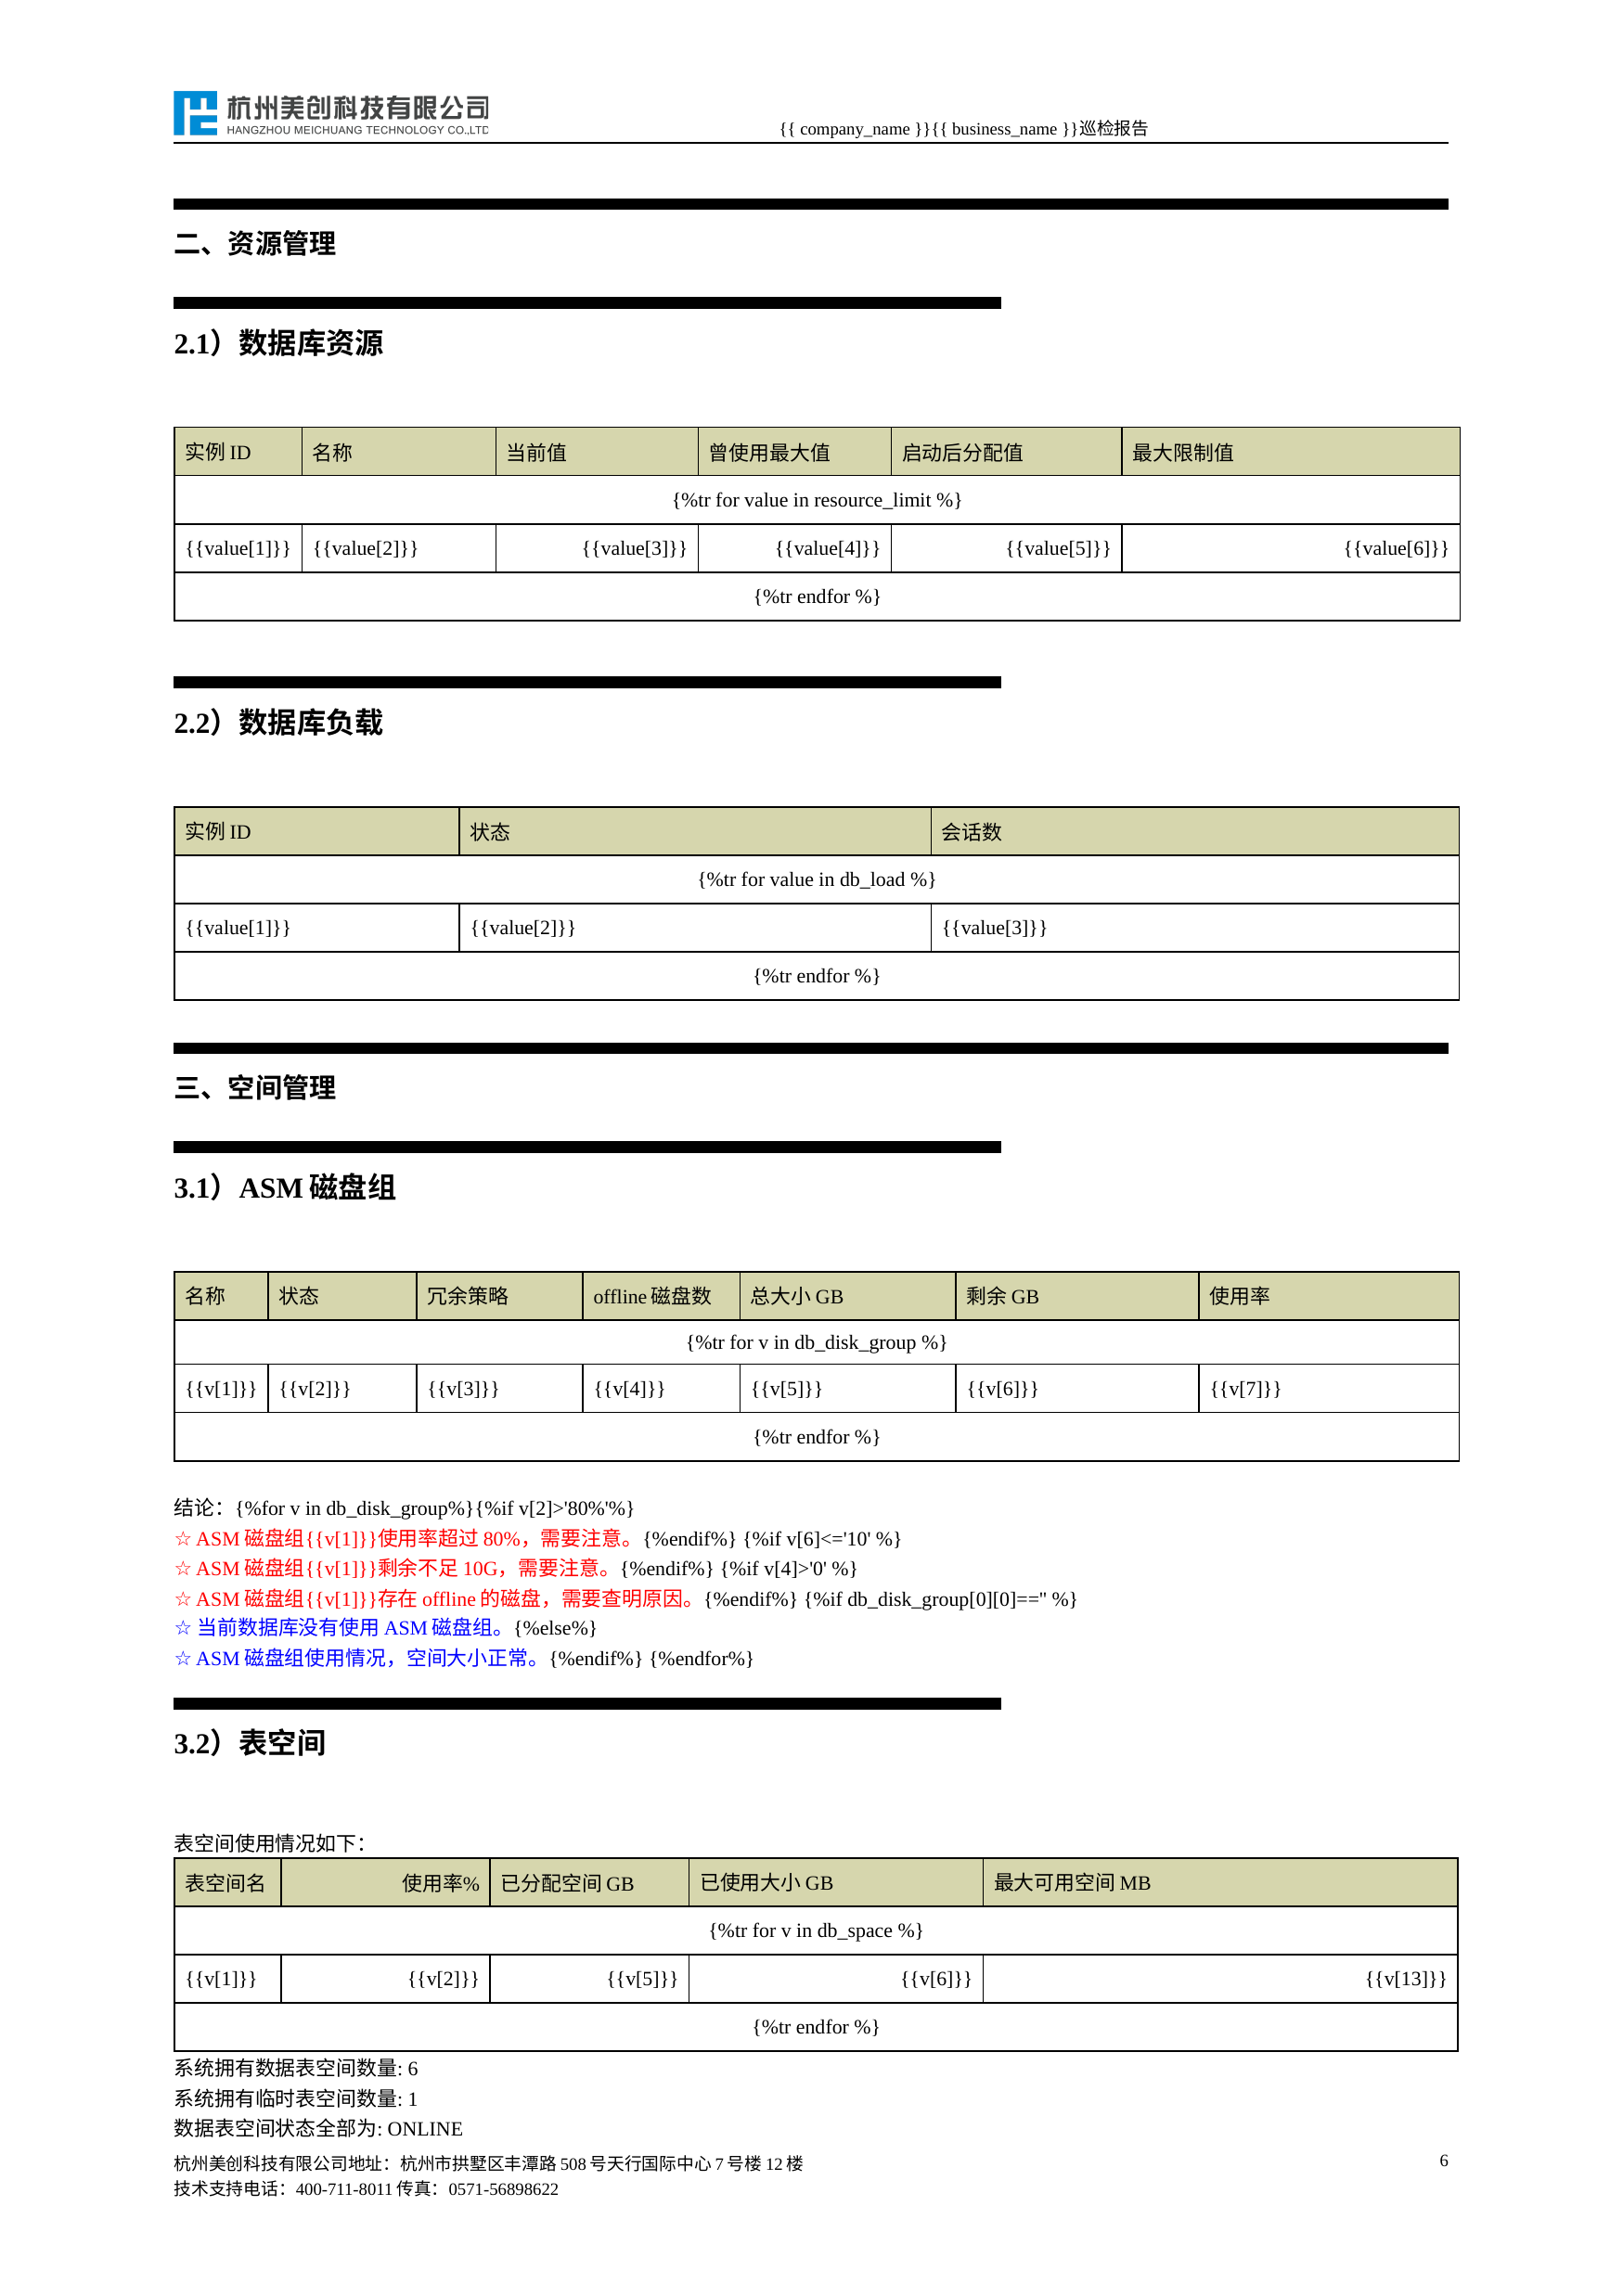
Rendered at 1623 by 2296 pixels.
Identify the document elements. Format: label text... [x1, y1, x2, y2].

table_cell {{value[4]}} [699, 525, 891, 571]
text ☆ ASM磁盘组{{v[1]}}存在offline的磁盘，需要查明原因。{%endif%} {%if db_disk_group[0][0]=='' %} [174, 1582, 1449, 1612]
subtitle 二、资源管理 [174, 210, 1449, 272]
table_cell {{v[5]}} [491, 1956, 689, 2002]
table_cell {{v[4]}} [584, 1365, 740, 1412]
table_cell {{v[6]}} [689, 1956, 983, 2002]
table_header offline磁盘数 [584, 1273, 740, 1319]
table_cell {{v[2]}} [269, 1365, 416, 1412]
subtitle 三、空间管理 [174, 1054, 1449, 1116]
table_cell {%tr endfor %} [175, 953, 1459, 999]
subtitle 3.2）表空间 [174, 1710, 1001, 1771]
table_cell {{v[3]}} [418, 1365, 582, 1412]
table_header 当前值 [496, 428, 698, 475]
table_header 表空间名 [175, 1859, 280, 1905]
table_cell {%tr endfor %} [175, 573, 1460, 620]
table_header 状态 [269, 1273, 416, 1319]
text 结论：{%for v in db_disk_group%}{%if v[2]>'80%'%} [174, 1492, 1449, 1521]
subtitle 2.1）数据库资源 [174, 309, 1001, 371]
table_cell {{v[13]}} [984, 1956, 1457, 2002]
table_header 状态 [460, 808, 931, 854]
subtitle 3.1）ASM磁盘组 [174, 1153, 1001, 1215]
table_header 最大可用空间MB [984, 1859, 1457, 1905]
text ☆ ASM磁盘组{{v[1]}}使用率超过80%，需要注意。{%endif%} {%if v[6]<='10' %} [174, 1521, 1449, 1552]
table_header 启动后分配值 [892, 428, 1121, 475]
table_cell {{value[1]}} [175, 904, 458, 951]
text 数据表空间状态全部为: ONLINE [174, 2112, 1449, 2142]
text 系统拥有数据表空间数量: 6 [174, 2052, 1449, 2082]
table_header 名称 [175, 1273, 267, 1319]
table_header 名称 [303, 428, 496, 475]
table_cell {{value[2]}} [460, 904, 931, 951]
table_header 使用率 [1200, 1273, 1459, 1319]
table_header 剩余GB [957, 1273, 1198, 1319]
table_header 使用率% [282, 1859, 489, 1905]
table_header 冗余策略 [418, 1273, 582, 1319]
text 表空间使用情况如下： [174, 1827, 1449, 1857]
table_header 实例ID [175, 428, 302, 475]
table_cell {%tr for v in db_disk_group %} [175, 1321, 1459, 1364]
table_header 曾使用最大值 [699, 428, 891, 475]
table_header 总大小GB [741, 1273, 955, 1319]
table_cell {%tr for v in db_space %} [175, 1907, 1457, 1954]
table_cell {{value[2]}} [303, 525, 496, 571]
table_cell {%tr endfor %} [175, 1413, 1459, 1460]
table_cell {{value[3]}} [496, 525, 698, 571]
text 系统拥有临时表空间数量: 1 [174, 2082, 1449, 2112]
table_cell {{v[7]}} [1200, 1365, 1459, 1412]
table_cell {%tr for value in db_load %} [175, 856, 1459, 903]
text ☆ ASM磁盘组使用情况，空间大小正常。{%endif%} {%endfor%} [174, 1642, 1449, 1673]
table_cell {{v[5]}} [741, 1365, 955, 1412]
table_cell {%tr for value in resource_limit %} [175, 476, 1460, 523]
table_cell {{value[1]}} [175, 525, 302, 571]
table_cell {%tr endfor %} [175, 2004, 1457, 2050]
text ☆ ASM磁盘组{{v[1]}}剩余不足10G，需要注意。{%endif%} {%if v[4]>'0' %} [174, 1552, 1449, 1582]
table_cell {{value[3]}} [932, 904, 1459, 951]
subtitle 2.2）数据库负载 [174, 688, 1001, 750]
picture [185, 91, 489, 135]
table_header 会话数 [932, 808, 1459, 854]
table_header 实例ID [175, 808, 458, 854]
table_cell {{value[5]}} [892, 525, 1121, 571]
table_cell {{v[1]}} [175, 1956, 280, 2002]
table_header 已分配空间GB [491, 1859, 689, 1905]
table_header 最大限制值 [1123, 428, 1460, 475]
table_cell {{v[1]}} [175, 1365, 267, 1412]
table_header 已使用大小GB [689, 1859, 983, 1905]
table_cell {{value[6]}} [1123, 525, 1460, 571]
table_cell {{v[2]}} [282, 1956, 489, 2002]
table_cell {{v[6]}} [957, 1365, 1198, 1412]
text ☆ 当前数据库没有使用ASM磁盘组。{%else%} [174, 1612, 1449, 1642]
